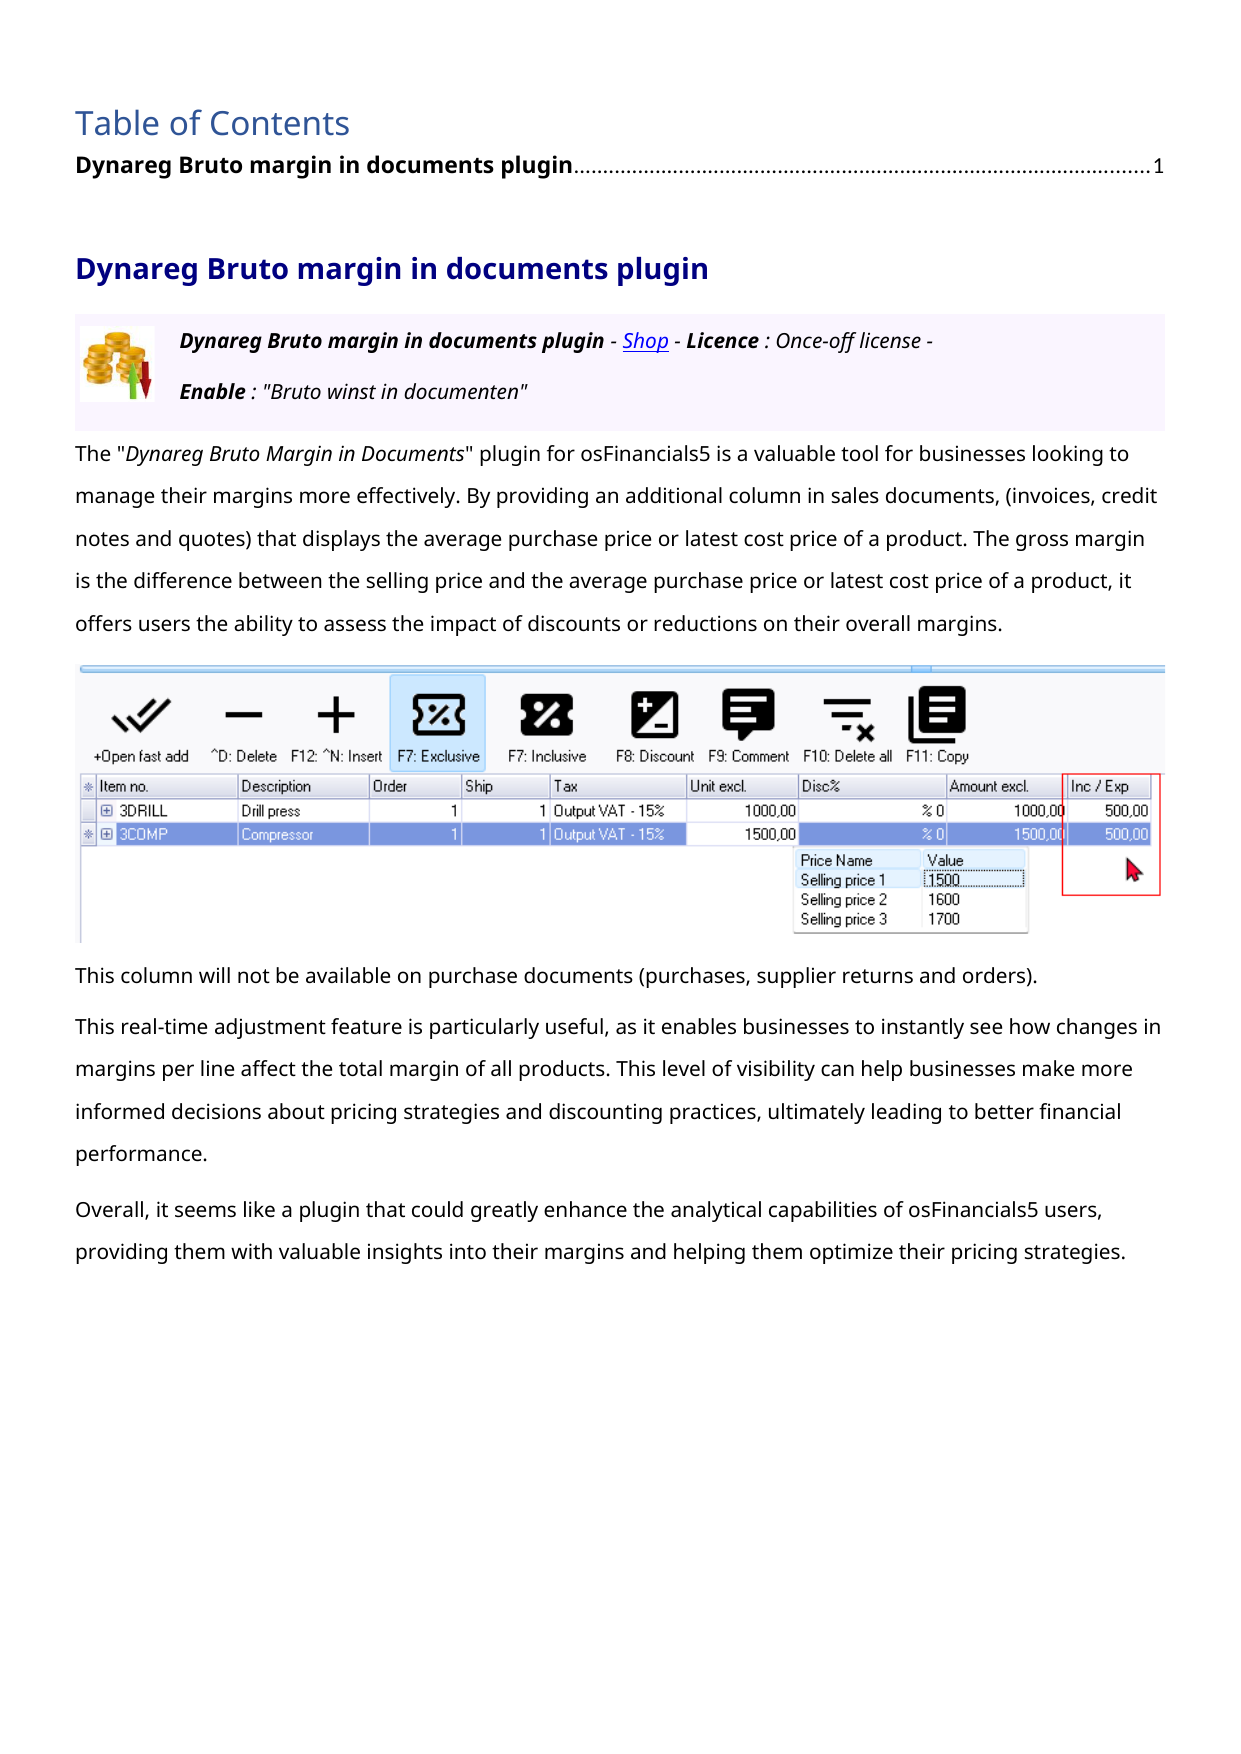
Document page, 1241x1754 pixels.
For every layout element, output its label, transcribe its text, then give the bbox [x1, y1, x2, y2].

text Overall, it seems like a plugin that could greatly enhance the analytical capabilities of osFinancials5 users, providing them with valuable insights into their margins and helping them optimize their pricing strategies. [75, 1195, 1165, 1266]
text This real-time adjustment feature is particularly useful, as it enables businesses to instantly see how changes in margins per line affect the total margin of all products. This level of visibility can help businesses make more informed decisions about pricing strategies and discounting practices, ultimately leading to better financial performance. [75, 1012, 1165, 1168]
table_header Dynareg Bruto margin in documents plugin - Shop - Licence : Once-off license - Enable : "Bruto winst in documenten" [175, 314, 1165, 431]
text The "Dynareg Bruto Margin in Documents" plugin for osFinancials5 is a valuable tool for businesses looking to manage their margins more effectively. By providing an additional column in sales documents, (invoices, credit notes and quotes) that displays the average purchase price or latest cost price of a product. The gross margin is the difference between the selling price and the average purchase price or latest cost price of a product, it offers users the ability to assess the impact of discounts or reductions on their overall margins. [75, 439, 1165, 638]
table_header [75, 314, 175, 431]
text This column will not be available on purchase documents (purchases, supplier returns and orders). [75, 961, 1165, 990]
picture [75, 664, 1166, 943]
text Dynareg Bruto margin in documents plugin [75, 248, 1165, 288]
picture [79, 326, 155, 402]
